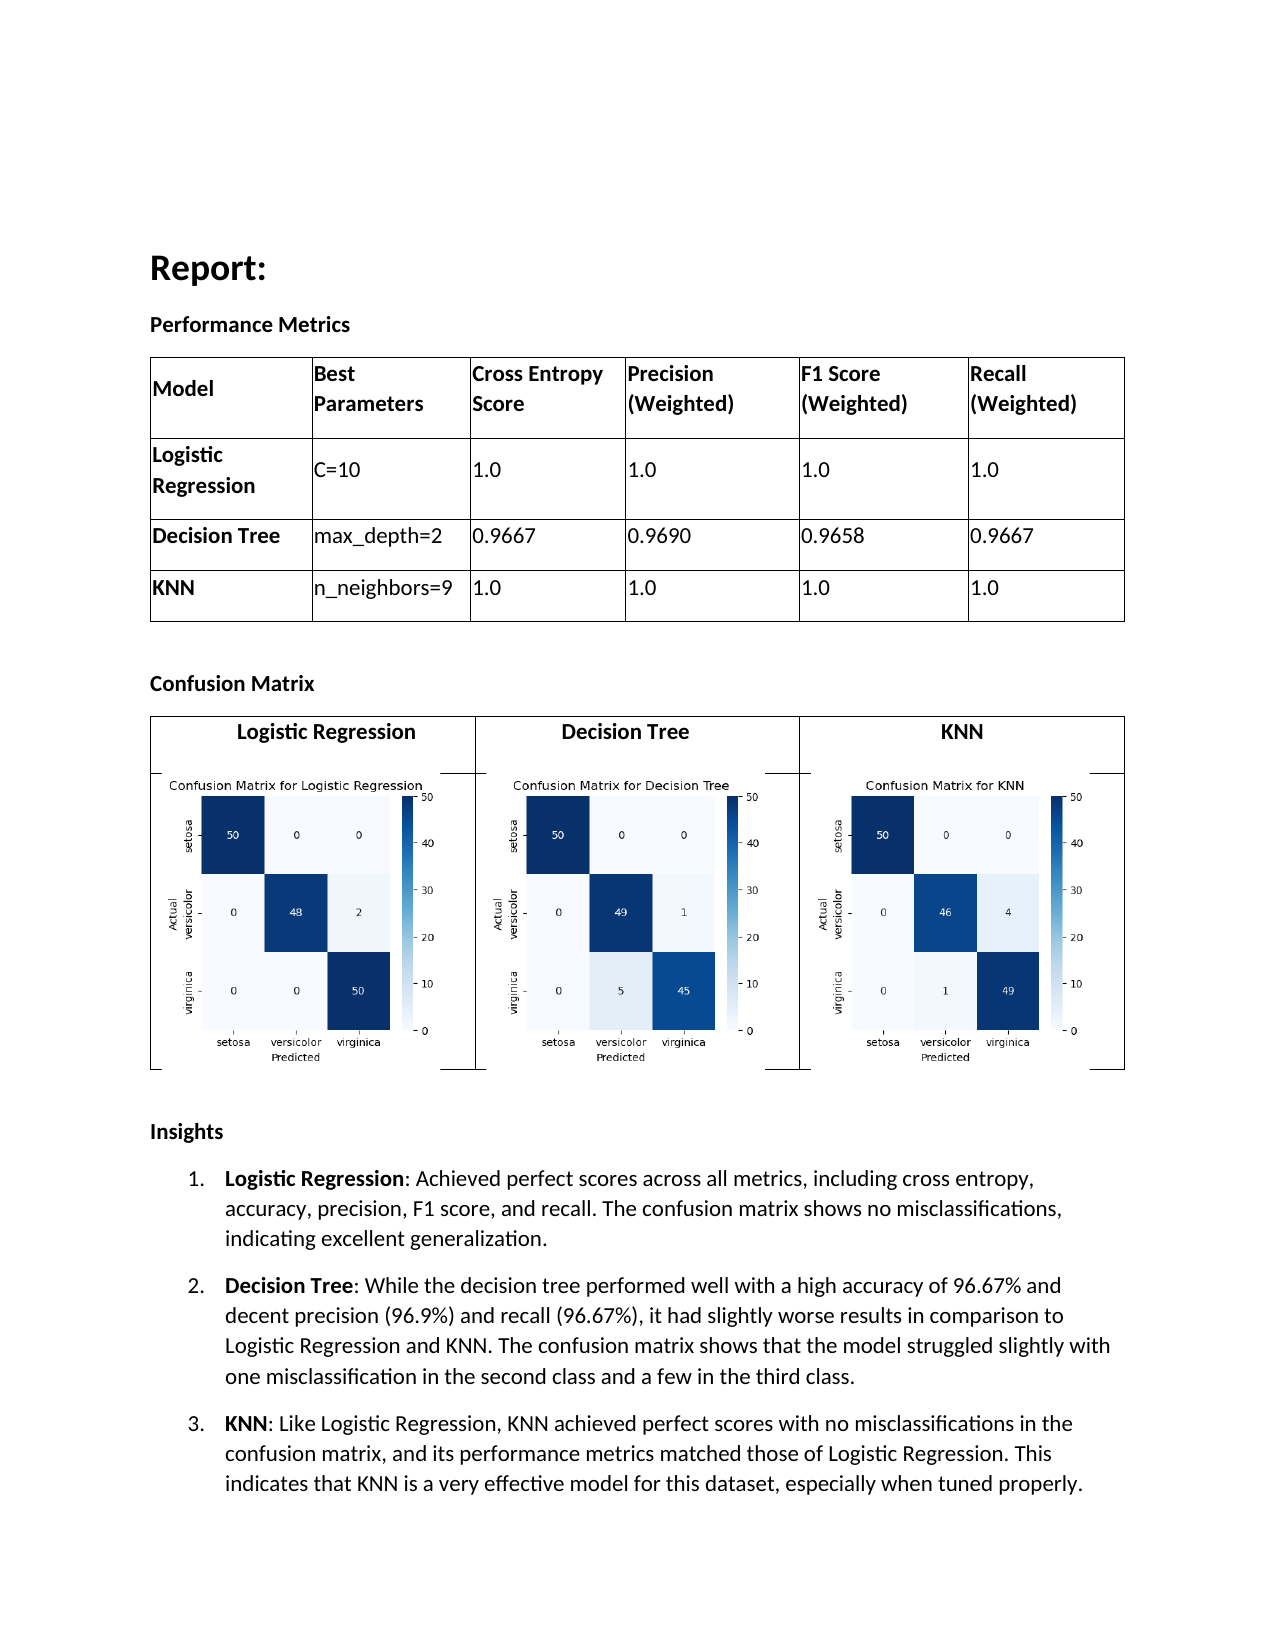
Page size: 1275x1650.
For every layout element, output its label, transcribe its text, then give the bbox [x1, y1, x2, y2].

table_cell [1090, 774, 1124, 1069]
table_cell Logistic Regression [151, 439, 312, 519]
list Decision Tree: While the decision tree performed well with a high accuracy of 96.67% and decent precision (96.9%) and recall (96.67%), it had slightly worse results in comparison to Logistic Regression and KNN. The confusion matrix shows that the model struggled slightly with one misclassification in the second class and a few in the third class. [187, 1271, 1125, 1390]
table_cell 0.9658 [800, 520, 968, 570]
table_cell 1.0 [800, 439, 968, 519]
text Confusion Matrix [150, 669, 1125, 697]
table_cell [476, 774, 486, 1069]
table_cell 1.0 [471, 571, 625, 621]
table_header Recall (Weighted) [969, 358, 1124, 438]
table_cell [441, 774, 475, 1069]
table_cell 0.9667 [969, 520, 1124, 570]
table_cell KNN [151, 571, 312, 621]
table_header KNN [800, 717, 1124, 773]
table_cell 1.0 [626, 439, 799, 519]
table_header Best Parameters [313, 358, 470, 438]
table_cell 1.0 [626, 571, 799, 621]
table_header Decision Tree [476, 717, 799, 773]
table_cell [800, 774, 811, 1069]
table_cell 1.0 [471, 439, 625, 519]
table_cell C=10 [313, 439, 470, 519]
text Performance Metrics [150, 310, 1125, 338]
table_cell n_neighbors=9 [313, 571, 470, 621]
table_cell max_depth=2 [313, 520, 470, 570]
table_header F1 Score (Weighted) [800, 358, 968, 438]
table_header Logistic Regression [151, 717, 475, 773]
table_cell 1.0 [969, 439, 1124, 519]
list Logistic Regression: Achieved perfect scores across all metrics, including cross entropy, accuracy, precision, F1 score, and recall. The confusion matrix shows no misclassifications, indicating excellent generalization. [187, 1164, 1125, 1252]
picture [811, 773, 1090, 1070]
table_cell 1.0 [800, 571, 968, 621]
table_cell 0.9667 [471, 520, 625, 570]
picture [486, 773, 765, 1070]
table_header Cross Entropy Score [471, 358, 625, 438]
table_header Model [151, 358, 312, 438]
table_cell 0.9690 [626, 520, 799, 570]
picture [161, 773, 441, 1070]
table_cell [151, 774, 161, 1069]
table_cell 1.0 [969, 571, 1124, 621]
text Insights [150, 1117, 1125, 1145]
list KNN: Like Logistic Regression, KNN achieved perfect scores with no misclassifications in the confusion matrix, and its performance metrics matched those of Logistic Regression. This indicates that KNN is a very effective model for this dataset, especially when tuned properly. [187, 1409, 1125, 1497]
table_cell [765, 774, 799, 1069]
table_header Precision (Weighted) [626, 358, 799, 438]
text Report: [150, 244, 1125, 289]
table_cell Decision Tree [151, 520, 312, 570]
